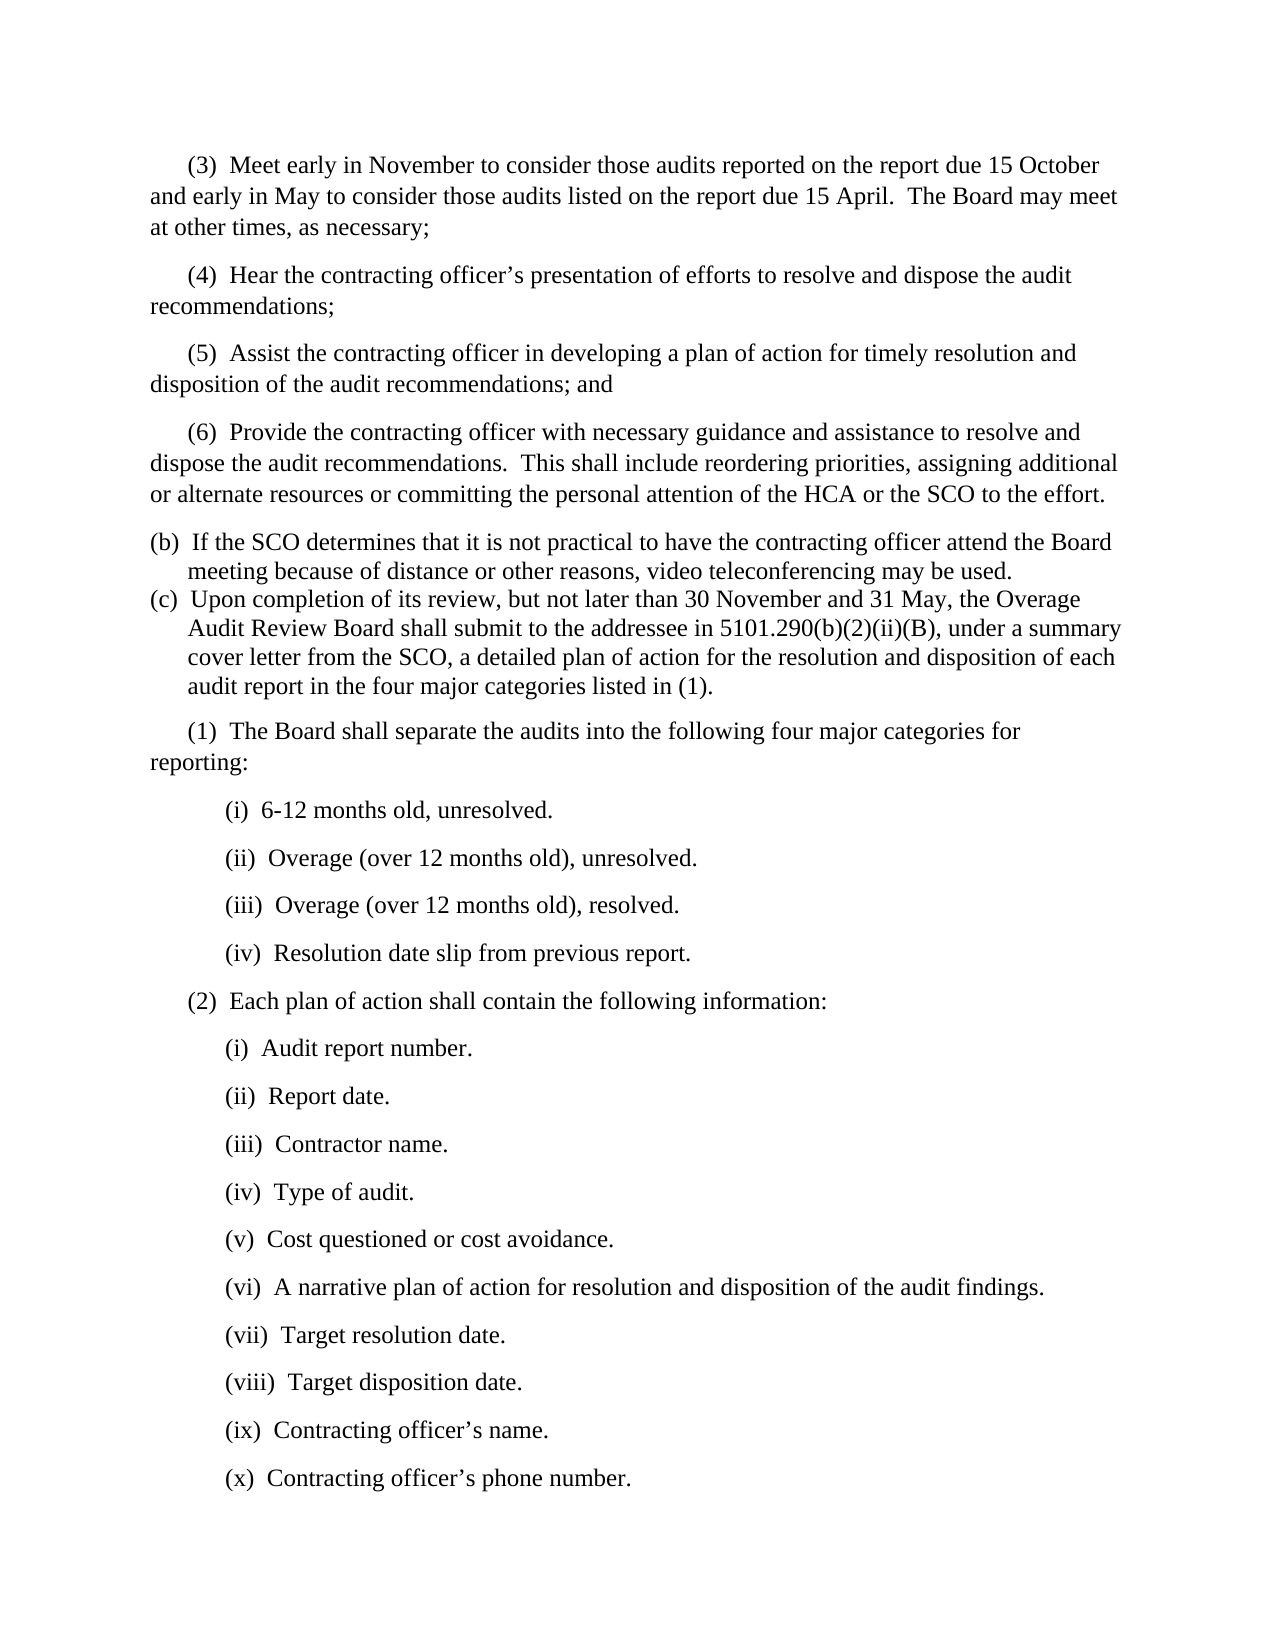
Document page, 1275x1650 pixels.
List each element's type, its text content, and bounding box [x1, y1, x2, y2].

list (viii) Target disposition date. [150, 1367, 1125, 1396]
list (ix) Contracting officer’s name. [150, 1415, 1125, 1444]
list (3) Meet early in November to consider those audits reported on the report due 15 October and early in May to consider those audits listed on the report due 15 April. The Board may meet at other times, as necessary; [150, 150, 1125, 241]
list (vi) A narrative plan of action for resolution and disposition of the audit findings. [150, 1272, 1125, 1301]
list (b) If the SCO determines that it is not practical to have the contracting officer attend the Board meeting because of distance or other reasons, video teleconferencing may be used. [150, 527, 1125, 584]
list (x) Contracting officer’s phone number. [150, 1463, 1125, 1492]
list (1) The Board shall separate the audits into the following four major categories for reporting: [150, 716, 1125, 776]
list (vii) Target resolution date. [150, 1320, 1125, 1348]
list (5) Assist the contracting officer in developing a plan of action for timely resolution and disposition of the audit recommendations; and [150, 338, 1125, 398]
list (iii) Overage (over 12 months old), resolved. [150, 890, 1125, 919]
list (v) Cost questioned or cost avoidance. [150, 1224, 1125, 1253]
list (4) Hear the contracting officer’s presentation of efforts to resolve and dispose the audit recommendations; [150, 260, 1125, 319]
list (ii) Overage (over 12 months old), unresolved. [150, 843, 1125, 871]
list (i) 6-12 months old, unresolved. [150, 795, 1125, 824]
list (i) Audit report number. [150, 1033, 1125, 1062]
list (6) Provide the contracting officer with necessary guidance and assistance to resolve and dispose the audit recommendations. This shall include reordering priorities, assigning additional or alternate resources or committing the personal attention of the or the SCO to the effort. [150, 417, 1125, 508]
list (iii) Contractor name. [150, 1129, 1125, 1158]
list (c) Upon completion of its review, but not later than 30 November and 31 May, the Overage Audit Review Board shall submit to the addressee in 5101.290(b)(2)(ii)(B), under a summary cover letter from the SCO, a detailed plan of action for the resolution and disposition of each audit report in the four major categories listed in (1). [150, 584, 1125, 699]
list (2) Each plan of action shall contain the following information: [150, 986, 1125, 1014]
list (iv) Type of audit. [150, 1177, 1125, 1205]
list (iv) Resolution date slip from previous report. [150, 938, 1125, 967]
list (ii) Report date. [150, 1081, 1125, 1110]
